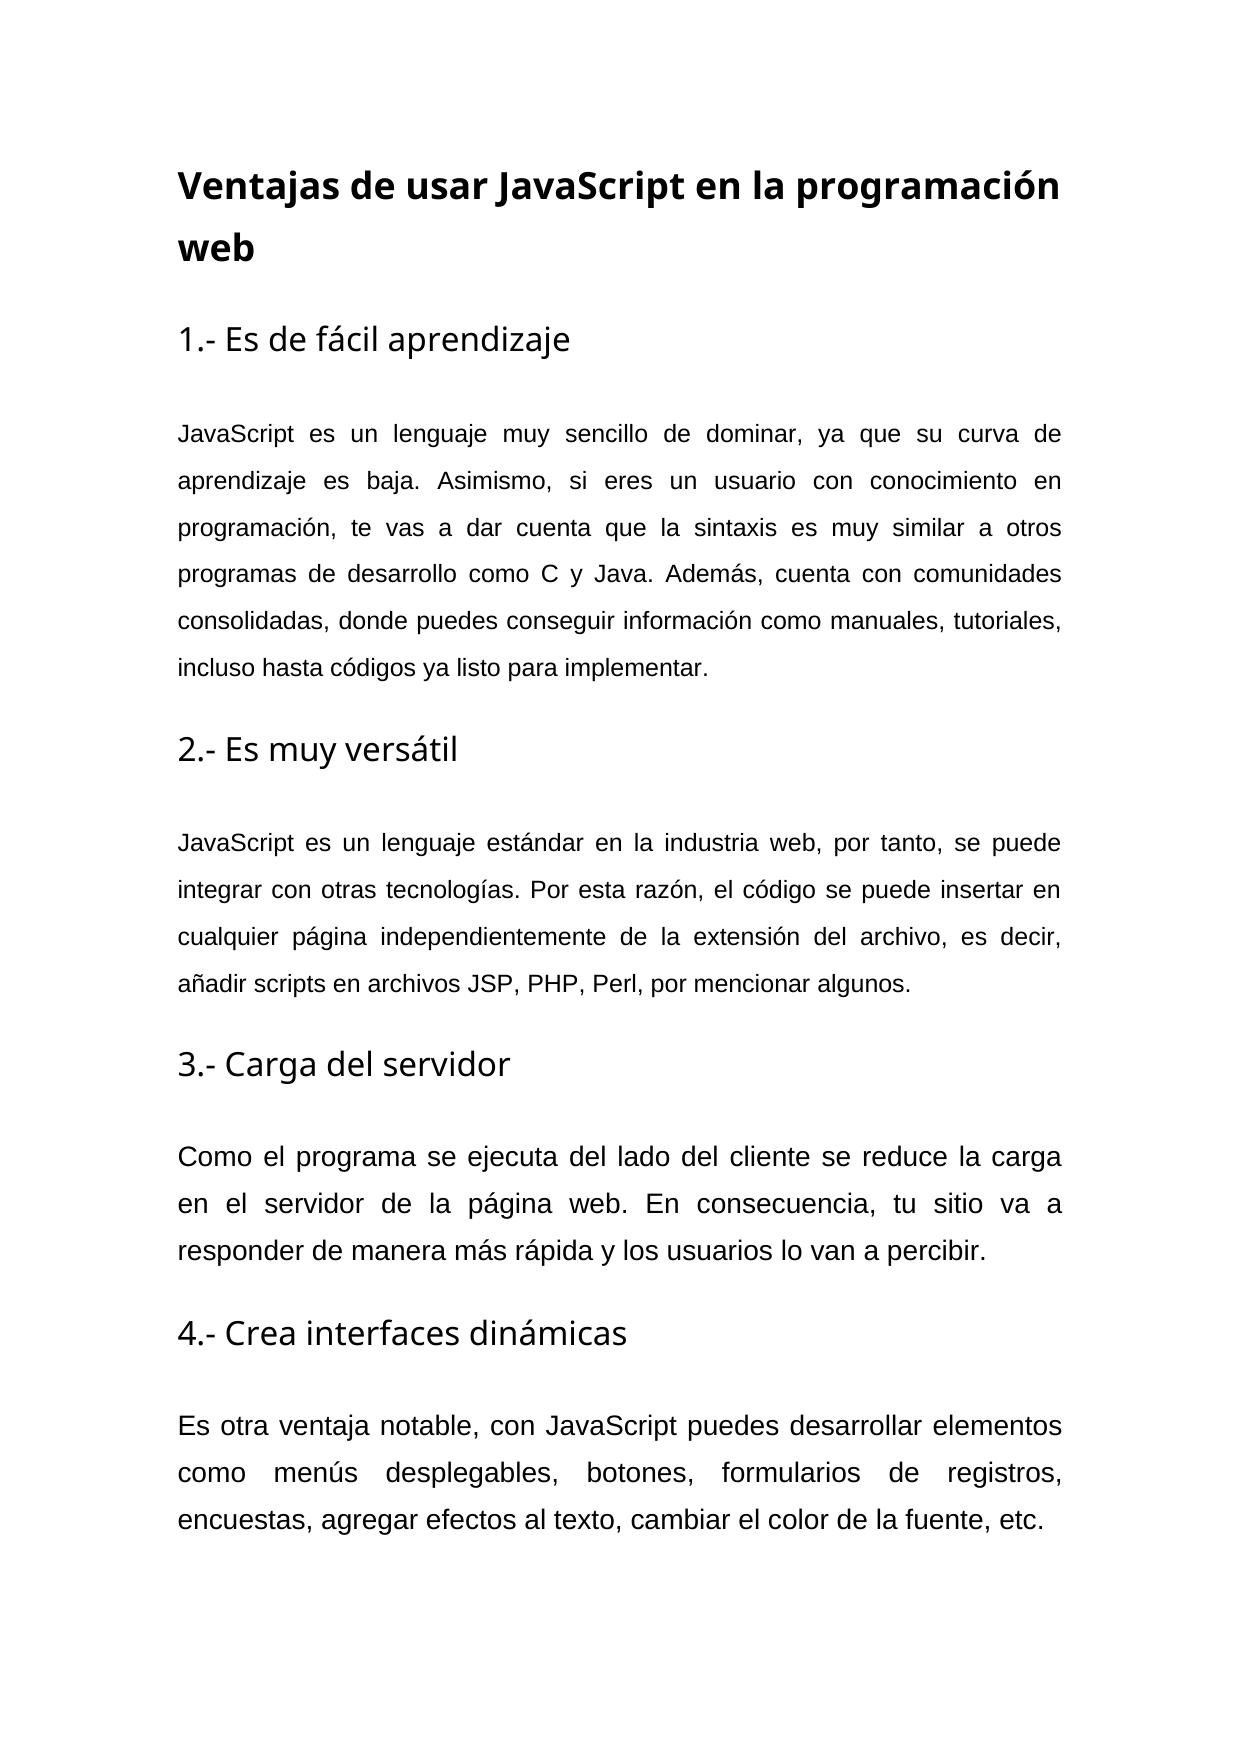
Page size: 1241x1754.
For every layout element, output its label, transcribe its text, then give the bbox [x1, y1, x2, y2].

subtitle 3.- Carga del servidor [177, 1037, 1063, 1087]
text JavaScript es un lenguaje muy sencillo de dominar, ya que su curva de aprendizaje es baja. Asimismo, si eres un usuario con conocimiento en programación, te vas a dar cuenta que la sintaxis es muy similar a otros programas de desarrollo como C y Java. Además, cuenta con comunidades consolidadas, donde puedes conseguir información como manuales, tutoriales, incluso hasta códigos ya listo para implementar. [177, 401, 1063, 682]
text Es otra ventaja notable, con JavaScript puedes desarrollar elementos como menús desplegables, botones, formularios de registros, encuestas, agregar efectos al texto, cambiar el color de la fuente, etc. [177, 1394, 1063, 1535]
text JavaScript es un lenguaje estándar en la industria web, por tanto, se puede integrar con otras tecnologías. Por esta razón, el código se puede insertar en cualquier página independientemente de la extensión del archivo, es decir, añadir scripts en archivos JSP, PHP, Perl, por mencionar algunos. [177, 810, 1063, 998]
subtitle 4.- Crea interfaces dinámicas [177, 1305, 1063, 1355]
subtitle 2.- Es muy versátil [177, 721, 1063, 771]
subtitle 1.- Es de fácil aprendizaje [177, 312, 1063, 362]
text Como el programa se ejecuta del lado del cliente se reduce la carga en el servidor de la página web. En consecuencia, tu sitio va a responder de manera más rápida y los usuarios lo van a percibir. [177, 1126, 1063, 1266]
text Ventajas de usar JavaScript en la programación web [177, 148, 1063, 273]
